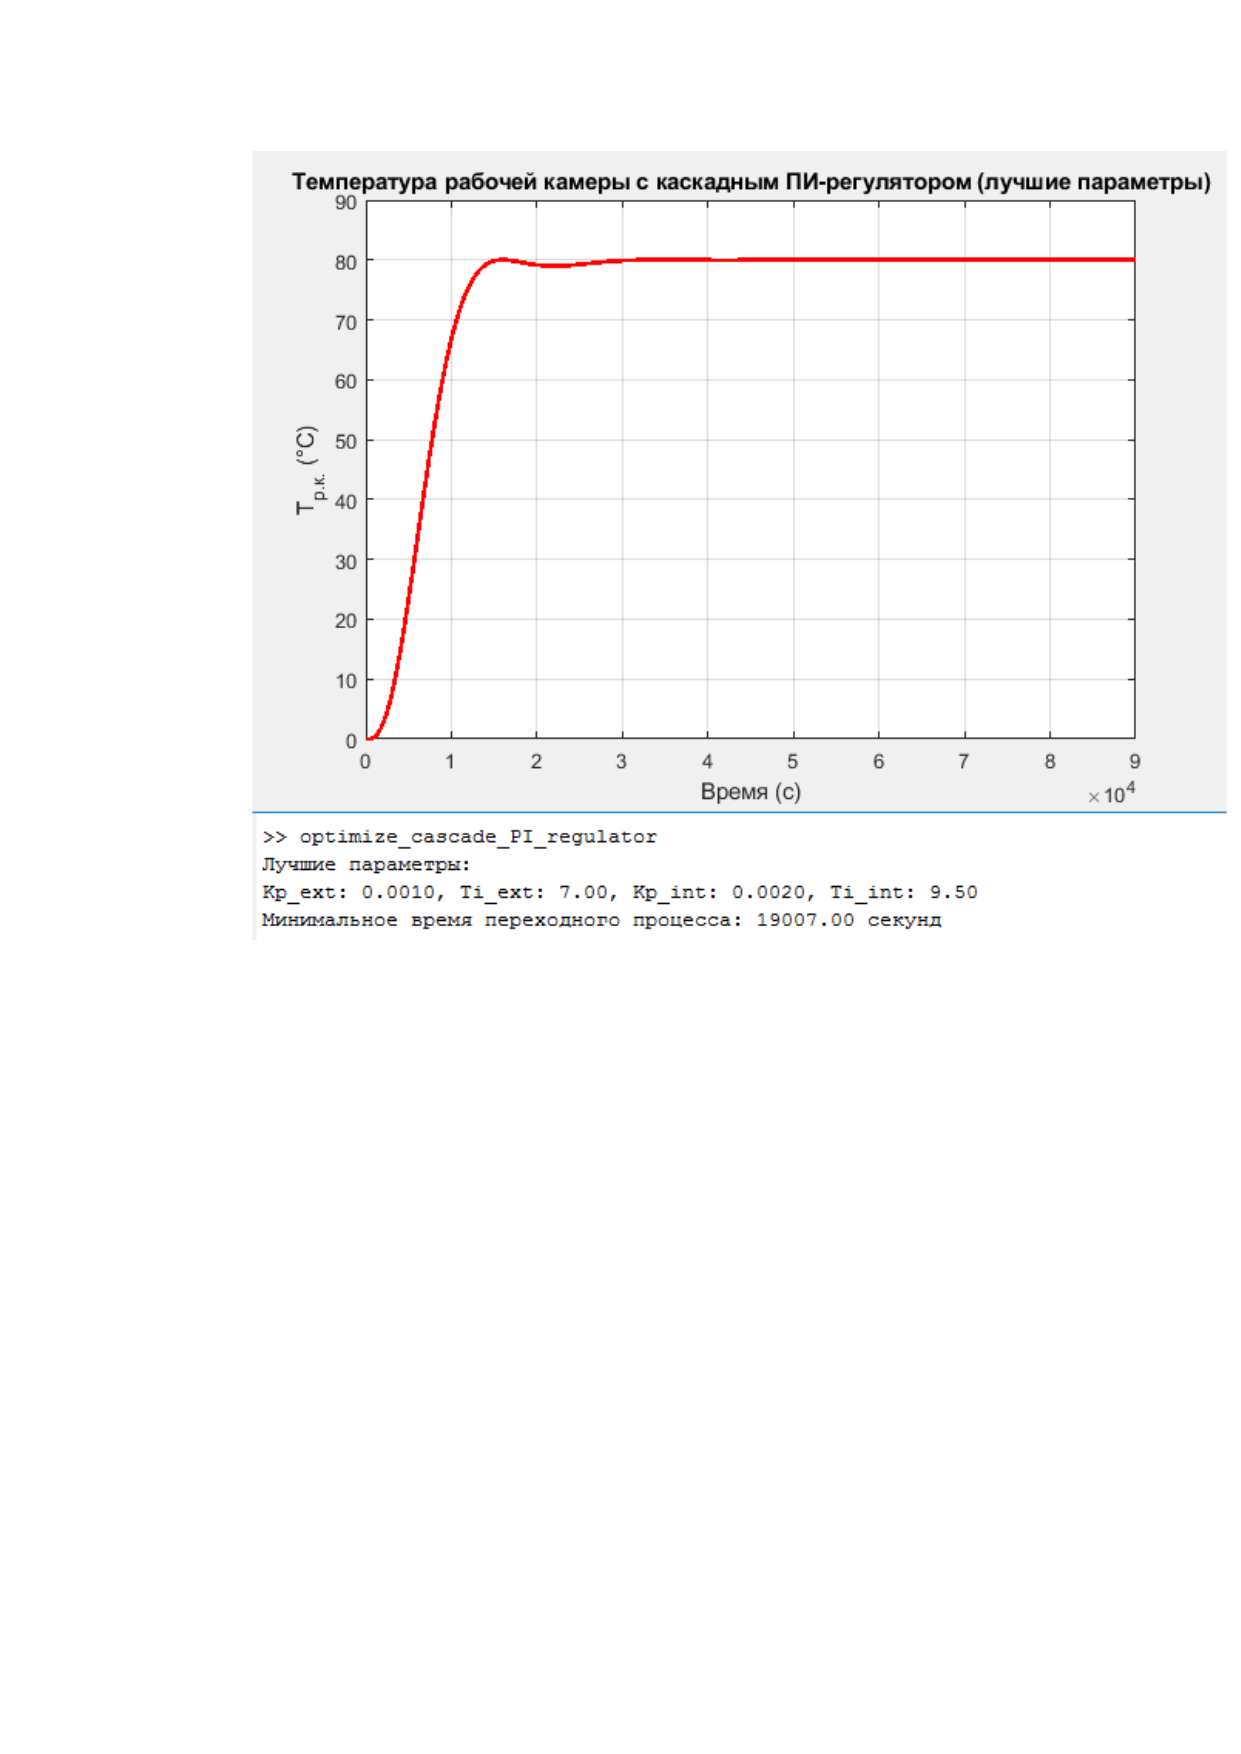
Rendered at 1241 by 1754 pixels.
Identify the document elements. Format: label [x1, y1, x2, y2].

picture [252, 151, 1227, 940]
